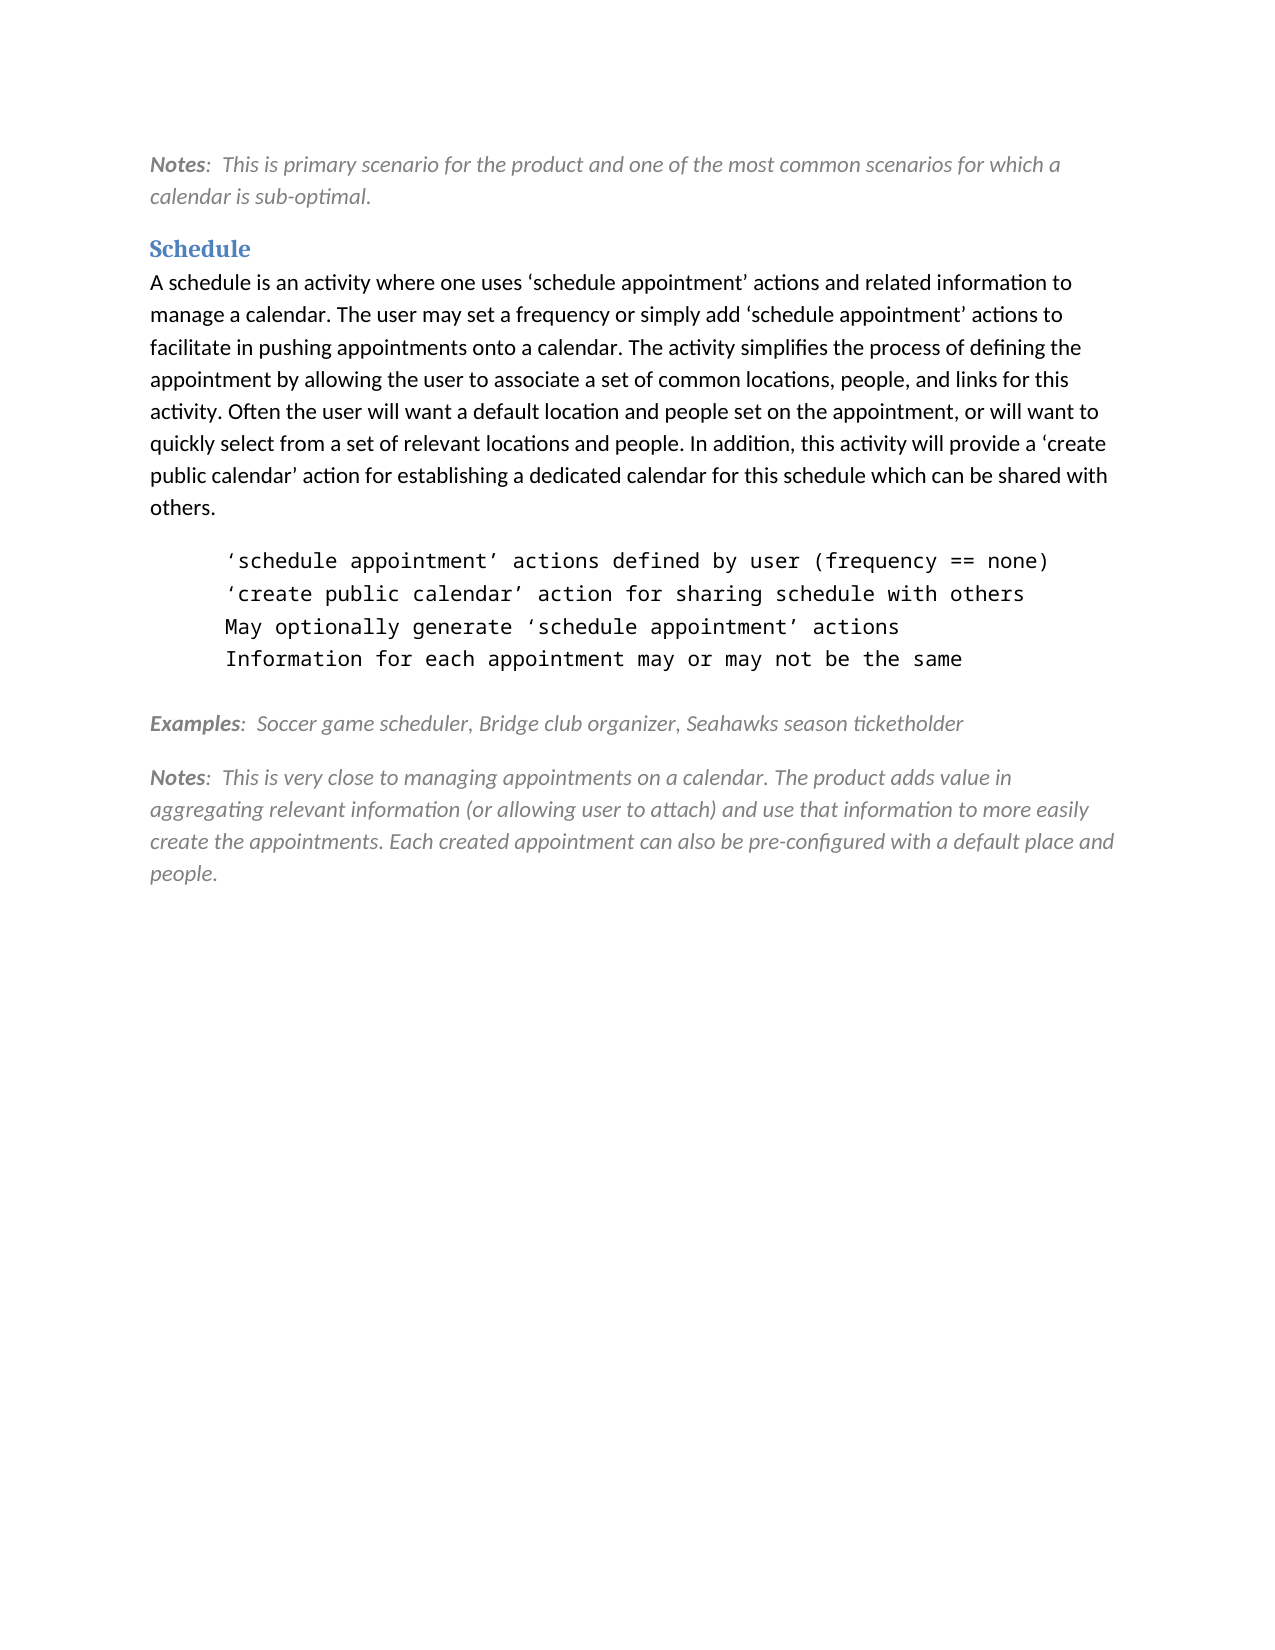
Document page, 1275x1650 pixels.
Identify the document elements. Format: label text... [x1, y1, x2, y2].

text Notes: This is very close to managing appointments on a calendar. The product adds value in aggregating relevant information (or allowing user to attach) and use that information to more easily create the appointments. Each created appointment can also be pre-configured with a default place and people. [150, 763, 1125, 887]
text ‘create public calendar’ action for sharing schedule with others [150, 579, 1125, 608]
text A schedule is an activity where one uses ‘schedule appointment’ actions and related information to manage a calendar. The user may set a frequency or simply add ‘schedule appointment’ actions to facilitate in pushing appointments onto a calendar. The activity simplifies the process of defining the appointment by allowing the user to associate a set of common locations, people, and links for this activity. Often the user will want a default location and people set on the appointment, or will want to quickly select from a set of relevant locations and people. In addition, this activity will provide a ‘create public calendar’ action for establishing a dedicated calendar for this schedule which can be shared with others. [150, 268, 1125, 522]
text Information for each appointment may or may not be the same [150, 644, 1125, 673]
text Notes: This is primary scenario for the product and one of the most common scenarios for which a calendar is sub-optimal. [150, 150, 1125, 210]
text Examples: Soccer game scheduler, Bridge club organizer, Seahawks season ticketholder [150, 709, 1125, 738]
text ‘schedule appointment’ actions defined by user (frequency == none) [150, 547, 1125, 575]
text May optionally generate ‘schedule appointment’ actions [150, 612, 1125, 640]
subtitle Schedule [150, 235, 1125, 264]
